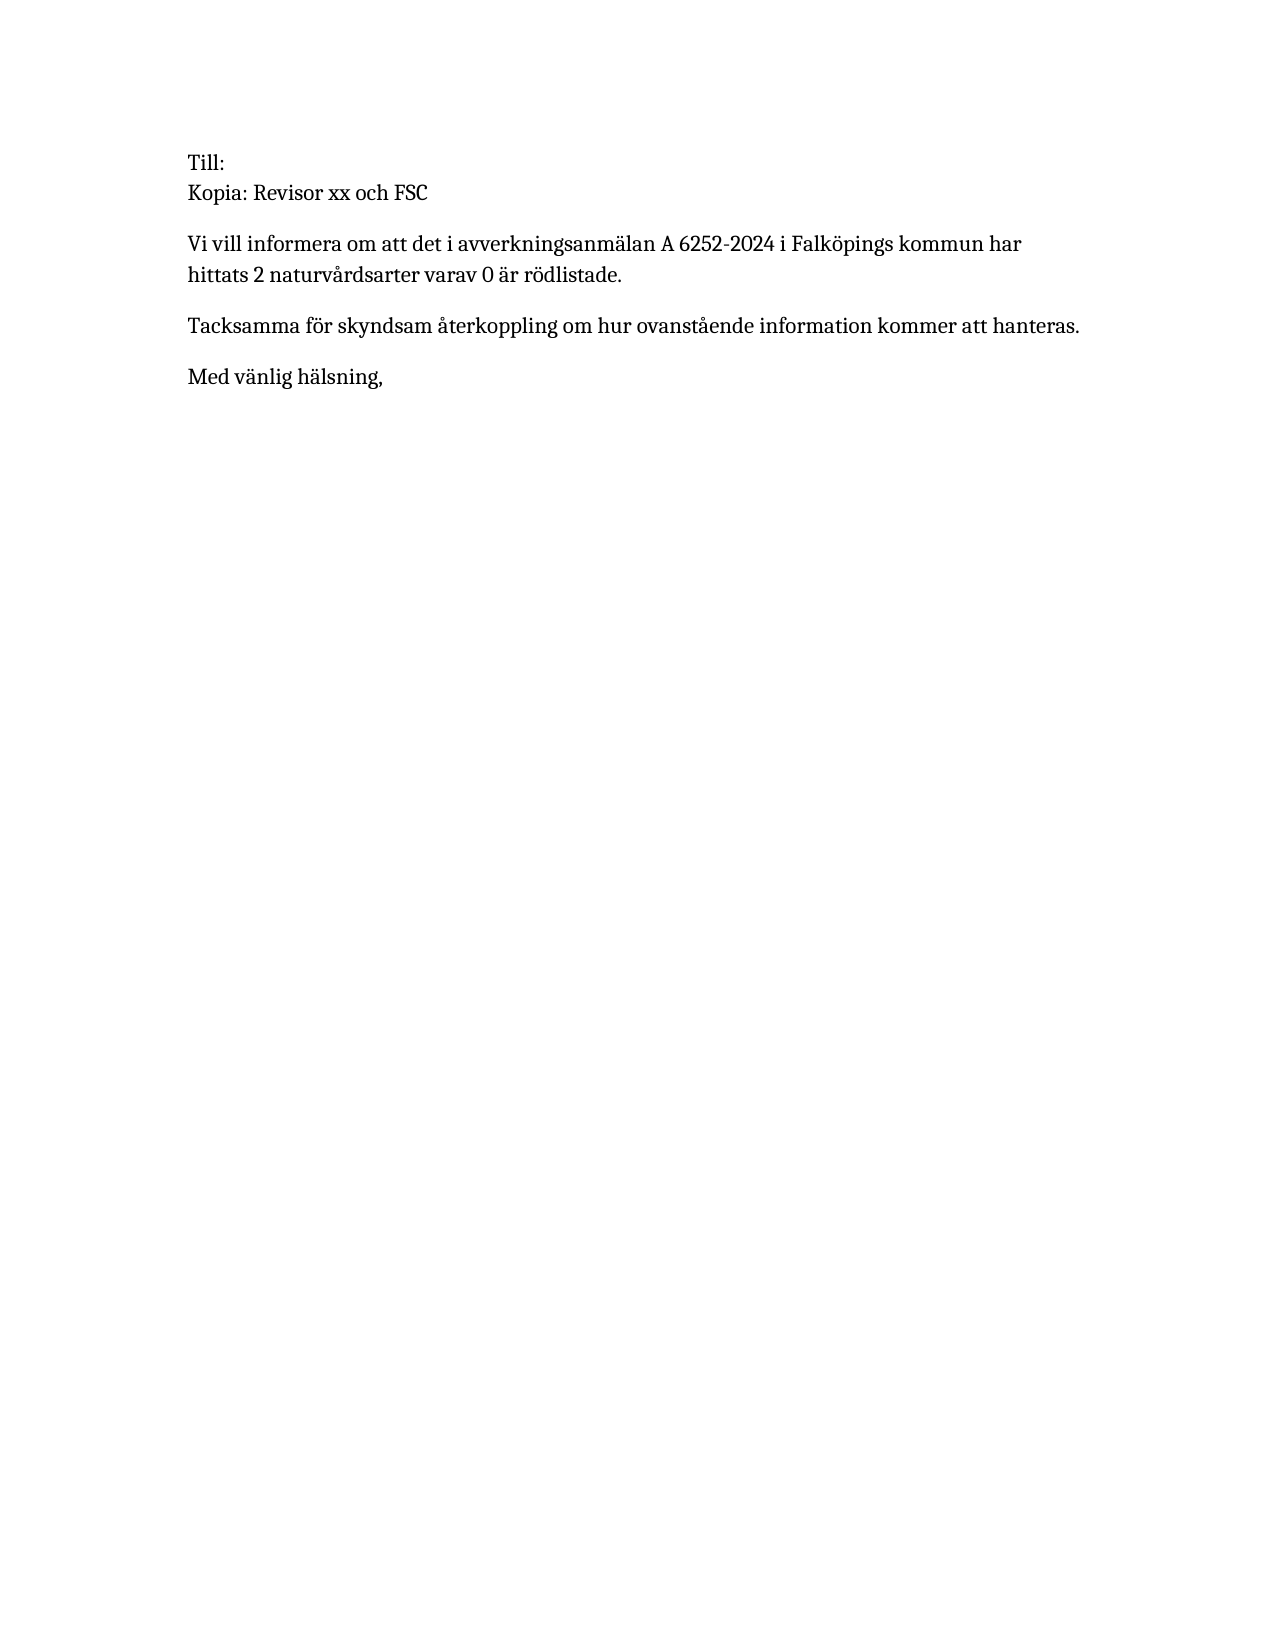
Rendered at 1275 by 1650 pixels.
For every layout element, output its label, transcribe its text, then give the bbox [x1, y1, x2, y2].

text Tacksamma för skyndsam återkoppling om hur ovanstående information kommer att hanteras. [187, 312, 1087, 339]
text Till: Kopia: Revisor xx och FSC [187, 150, 1087, 207]
text Med vänlig hälsning, [187, 363, 1087, 420]
text Vi vill informera om att det i avverkningsanmälan A 6252-2024 i Falköpings kommun har hittats 2 naturvårdsarter varav 0 är rödlistade. [187, 231, 1087, 288]
